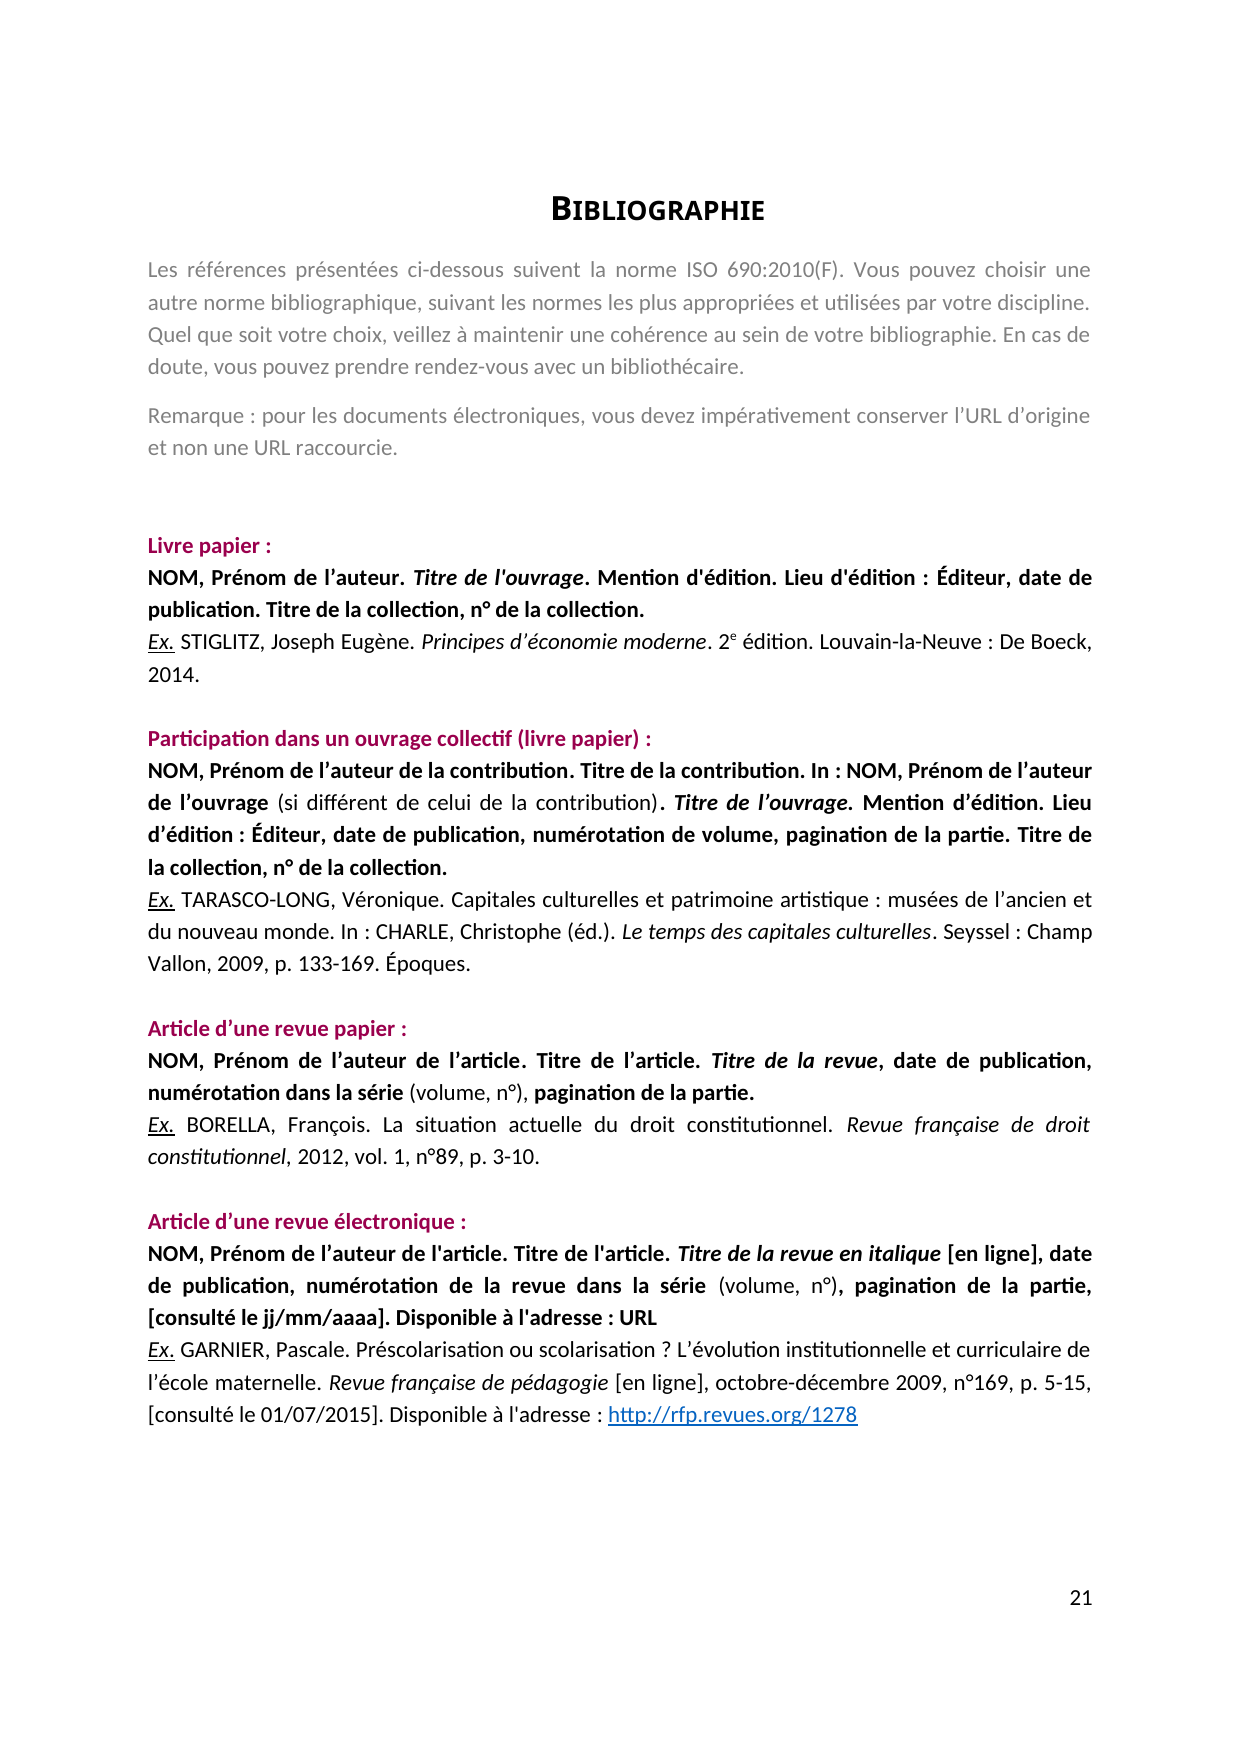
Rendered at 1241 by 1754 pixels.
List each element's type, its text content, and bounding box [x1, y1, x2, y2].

text NOM, Prénom de l’auteur de l'article. Titre de l'article. Titre de la revue en italique [en ligne], date de publication, numérotation de la revue dans la série (volume, n°), pagination de la partie, [consulté le jj/mm/aaaa]. Disponible à l'adresse : URL [148, 1239, 1092, 1331]
text Remarque : pour les documents électroniques, vous devez impérativement conserver l’URL d’origine et non une URL raccourcie. [148, 401, 1092, 461]
text NOM, Prénom de l’auteur. Titre de l'ouvrage. Mention d'édition. Lieu d'édition : Éditeur, date de publication. Titre de la collection, n° de la collection. [148, 563, 1092, 623]
text NOM, Prénom de l’auteur de l’article. Titre de l’article. Titre de la revue, date de publication, numérotation dans la série (volume, n°), pagination de la partie. [148, 1046, 1092, 1106]
text Les références présentées ci-dessous suivent la norme ISO 690:2010(F). Vous pouvez choisir une autre norme bibliographique, suivant les normes les plus appropriées et utilisées par votre discipline. Quel que soit votre choix, veillez à maintenir une cohérence au sein de votre bibliographie. En cas de doute, vous pouvez prendre rendez-vous avec un bibliothécaire. [148, 256, 1092, 380]
text Livre papier : [148, 531, 1092, 559]
text NOM, Prénom de l’auteur de la contribution. Titre de la contribution. In : NOM, Prénom de l’auteur de l’ouvrage (si différent de celui de la contribution). Titre de l’ouvrage. Mention d’édition. Lieu d’édition : Éditeur, date de publication, numérotation de volume, pagination de la partie. Titre de la collection, n° de la collection. [148, 756, 1092, 881]
text Article d’une revue papier : [148, 1014, 1092, 1042]
text Ex. BORELLA, François. La situation actuelle du droit constitutionnel. Revue française de droit constitutionnel, 2012, vol. 1, n°89, p. 3-10. [148, 1110, 1092, 1171]
text Ex. Garnier, Pascale. Préscolarisation ou scolarisation ? L’évolution institutionnelle et curriculaire de l’école maternelle. Revue française de pédagogie [en ligne], octobre-décembre 2009, n°169, p. 5-15, [consulté le 01/07/2015]. Disponible à l'adresse : http://rfp.revues.org/1278 [148, 1336, 1092, 1428]
text Ex. TARASCO-LONG, Véronique. Capitales culturelles et patrimoine artistique : musées de l’ancien et du nouveau monde. In : CHARLE, Christophe (éd.). Le temps des capitales culturelles. Seyssel : Champ Vallon, 2009, p. 133-169. Époques. [148, 885, 1092, 977]
text Article d’une revue électronique : [148, 1207, 1092, 1235]
subtitle Bibliographie [185, 185, 1092, 231]
text Ex. STIGLITZ, Joseph Eugène. Principes d’économie moderne. 2e édition. Louvain-la-Neuve : De Boeck, 2014. [148, 627, 1092, 688]
text Participation dans un ouvrage collectif (livre papier) : [148, 724, 1092, 752]
